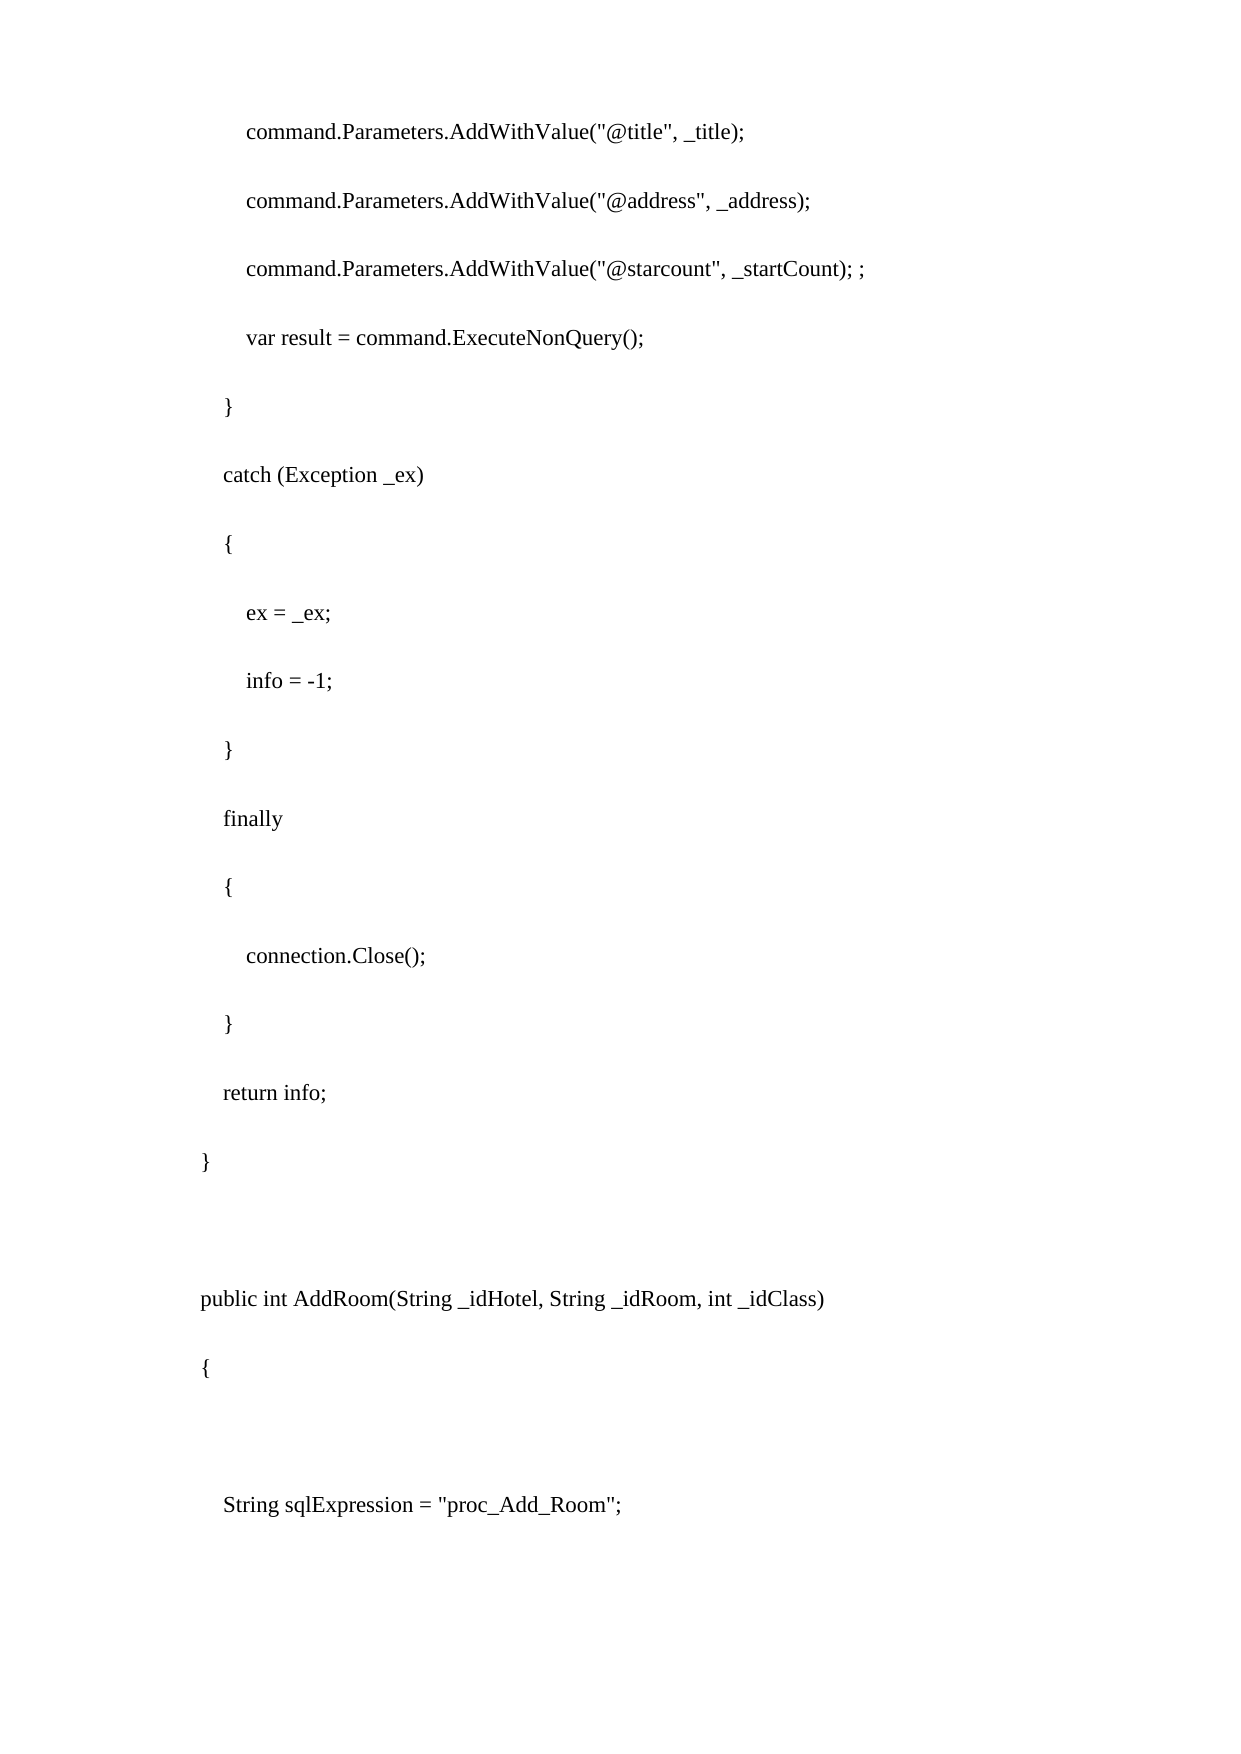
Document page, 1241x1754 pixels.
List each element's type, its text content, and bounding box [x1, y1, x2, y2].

text } [177, 1148, 1152, 1174]
text { [177, 1354, 1152, 1380]
text { [177, 873, 1152, 899]
text { [177, 530, 1152, 556]
text } [177, 736, 1152, 762]
text } [177, 1011, 1152, 1037]
text return info; [177, 1079, 1152, 1106]
text catch (Exception _ex) [177, 461, 1152, 488]
text connection.Close(); [177, 942, 1152, 968]
text } [177, 393, 1152, 419]
text command.Parameters.AddWithValue("@title", _title); [177, 118, 1152, 144]
text var result = command.ExecuteNonQuery(); [177, 324, 1152, 350]
text info = -1; [177, 667, 1152, 694]
text public int AddRoom(String _idHotel, String _idRoom, int _idClass) [177, 1285, 1152, 1311]
text command.Parameters.AddWithValue("@starcount", _startCount); ; [177, 255, 1152, 282]
text ex = _ex; [177, 599, 1152, 625]
text finally [177, 804, 1152, 831]
text String sqlExpression = "proc_Add_Room"; [177, 1491, 1152, 1517]
text command.Parameters.AddWithValue("@address", _address); [177, 187, 1152, 213]
